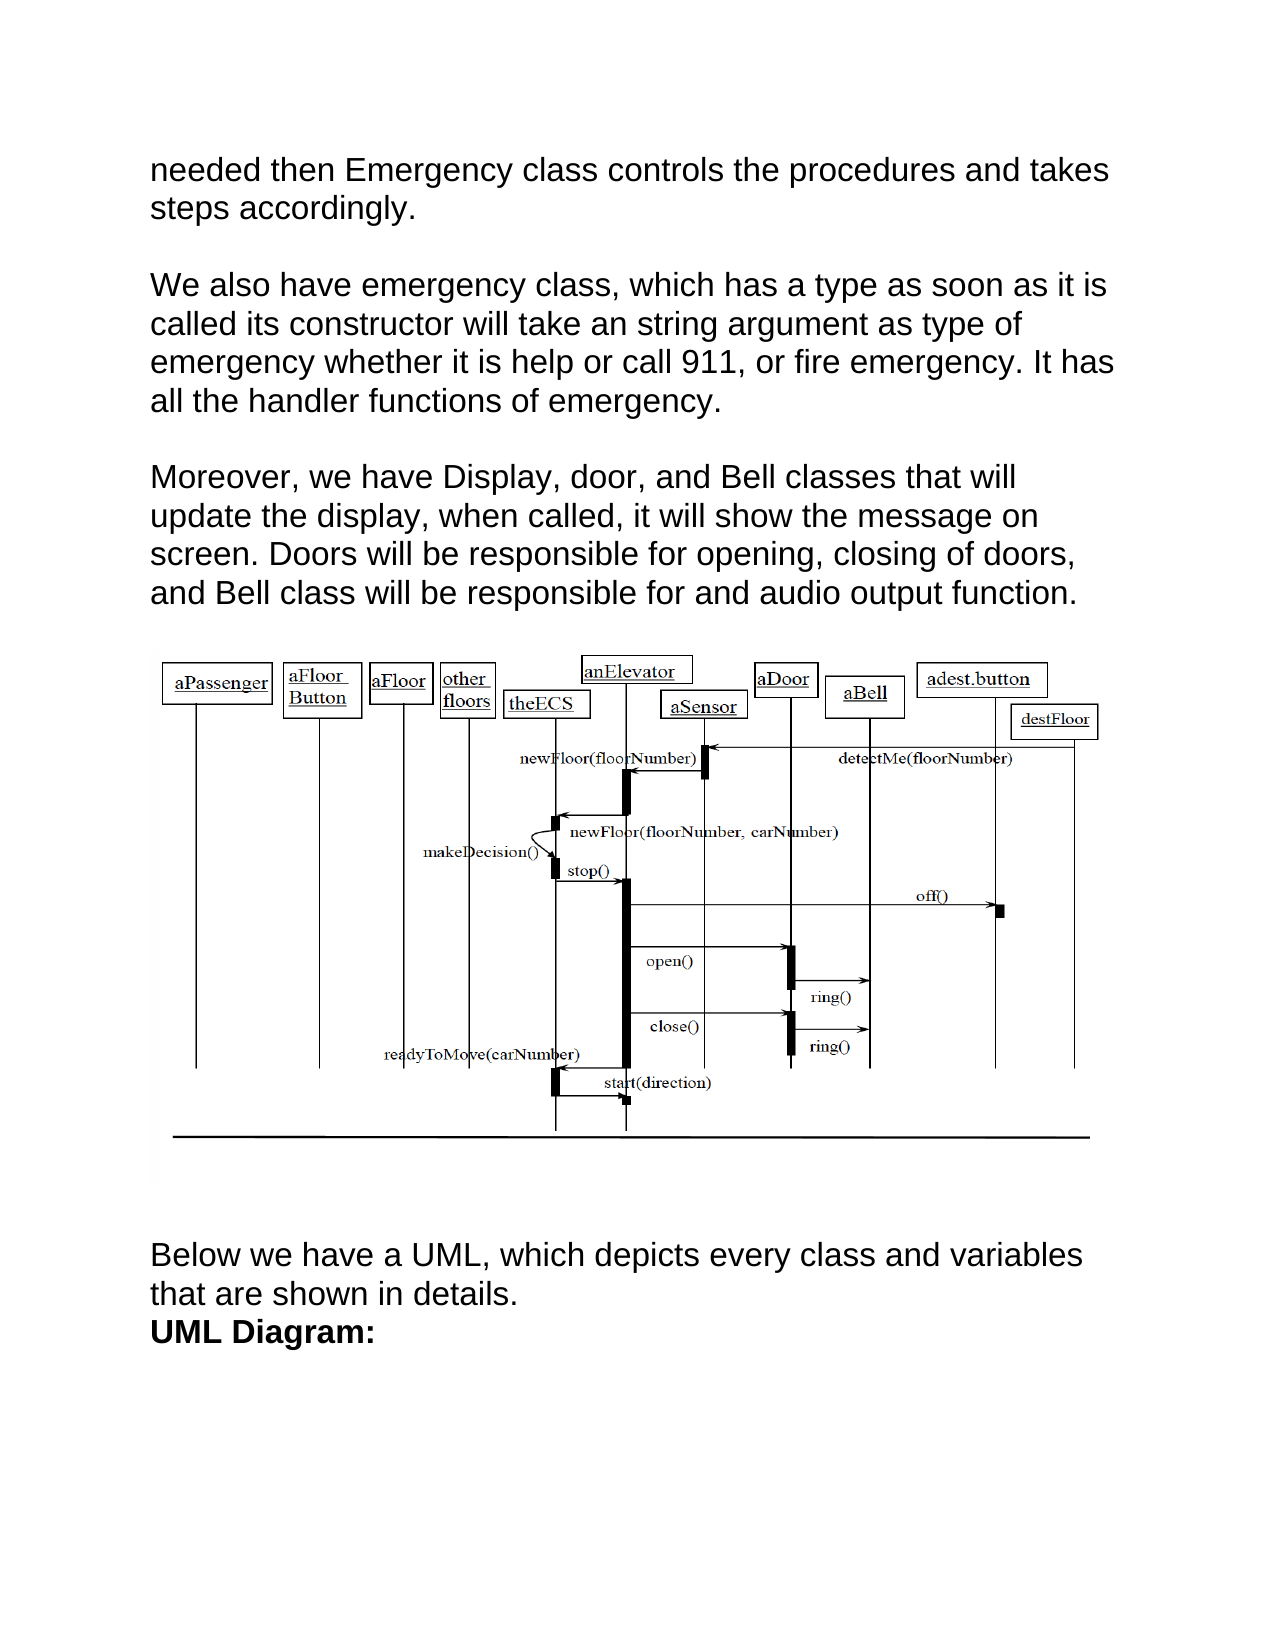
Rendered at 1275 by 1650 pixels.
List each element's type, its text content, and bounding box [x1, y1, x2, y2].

text Below we have a UML, which depicts every class and variables that are shown in details. [150, 1235, 1125, 1312]
text Moreover, we have Display, door, and Bell classes that will update the display, when called, it will show the message on screen. Doors will be responsible for opening, closing of doors, and Bell class will be responsible for and audio output function. [150, 457, 1125, 611]
picture [150, 649, 1125, 1197]
text UML Diagram: [150, 1312, 1125, 1351]
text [150, 150, 1125, 227]
text We also have emergency class, which has a type as soon as it is called its constructor will take an string argument as type of emergency whether it is help or call 911, or fire emergency. It has all the handler functions of emergency. [150, 265, 1125, 419]
